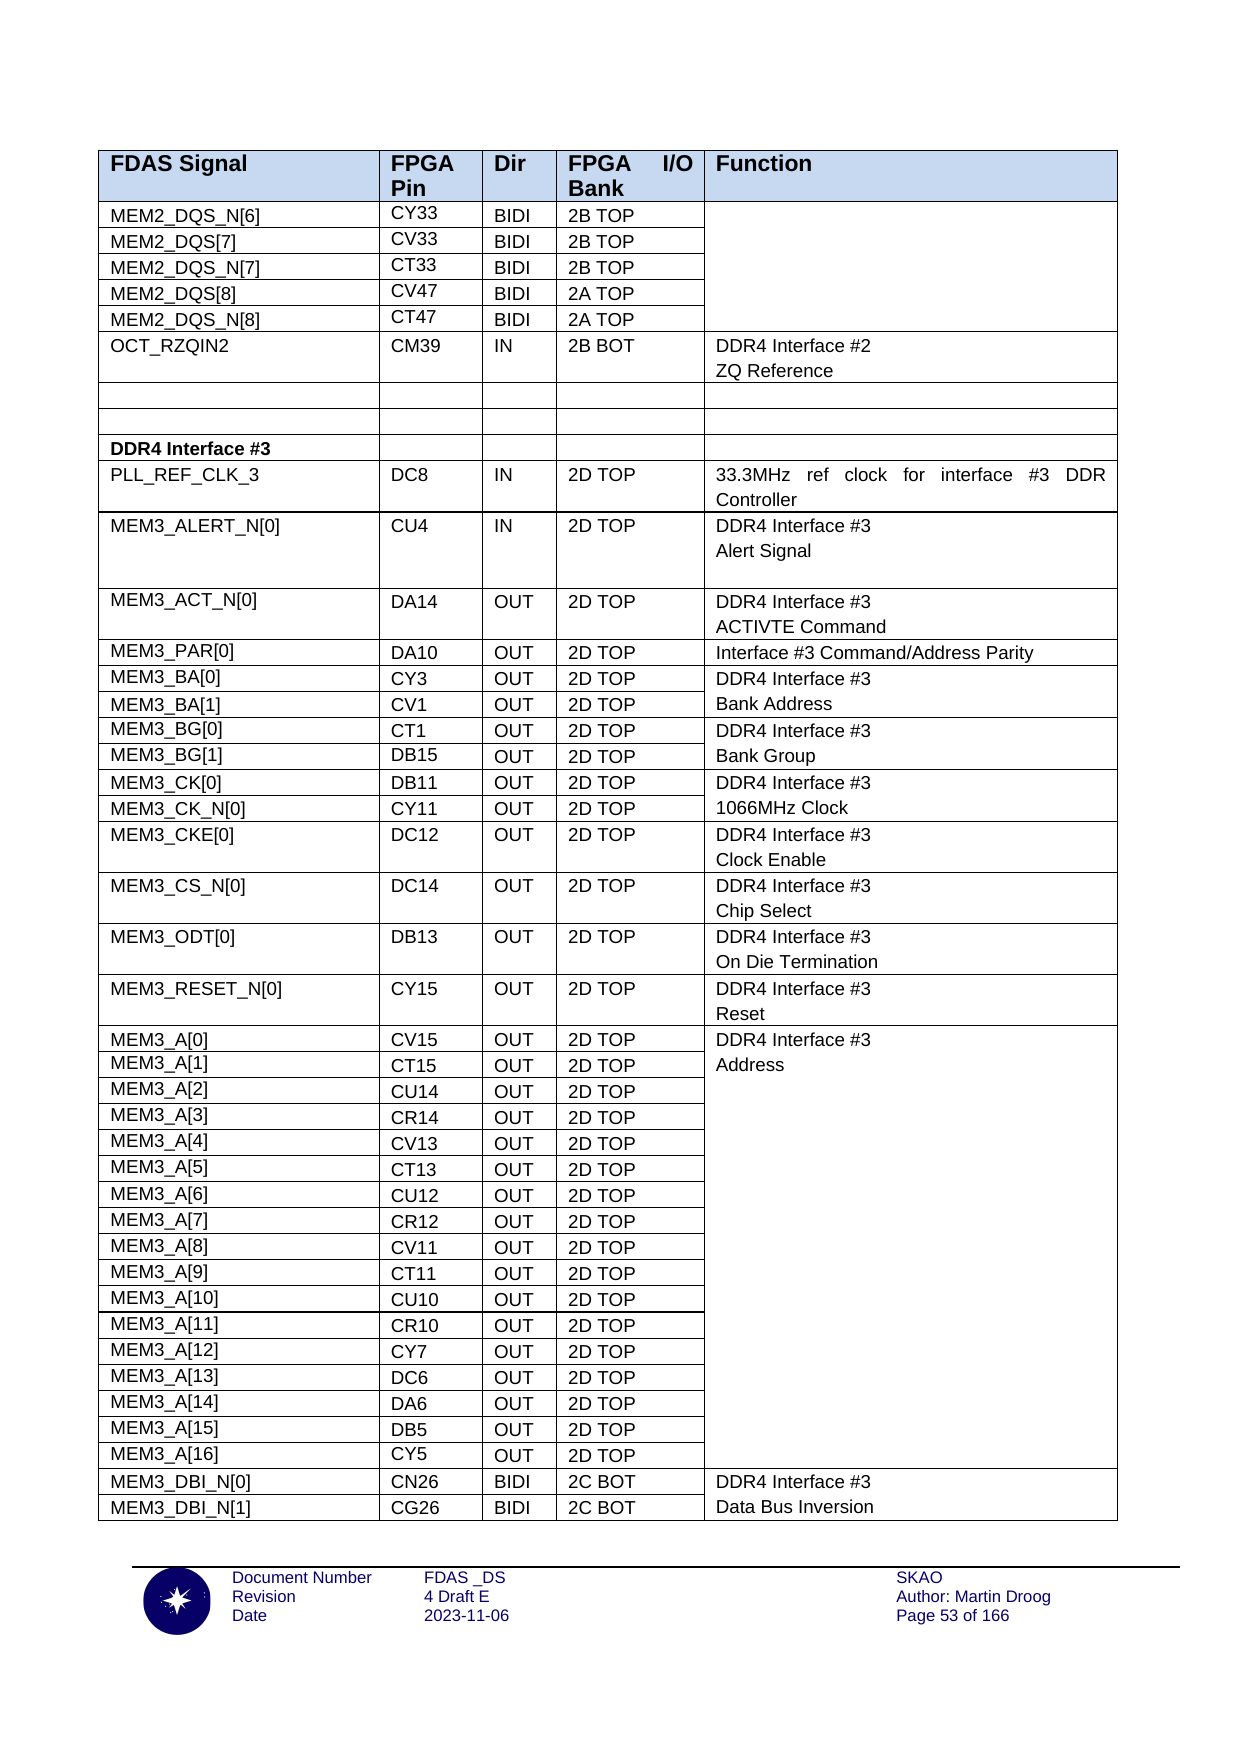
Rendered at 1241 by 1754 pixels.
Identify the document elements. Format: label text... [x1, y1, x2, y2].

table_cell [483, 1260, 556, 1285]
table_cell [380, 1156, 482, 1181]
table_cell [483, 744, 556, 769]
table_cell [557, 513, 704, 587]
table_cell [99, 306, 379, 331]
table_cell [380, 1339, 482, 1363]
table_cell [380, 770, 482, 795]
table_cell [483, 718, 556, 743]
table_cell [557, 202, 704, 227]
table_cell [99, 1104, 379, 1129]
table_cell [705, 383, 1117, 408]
table_header FPGA I/O Bank [557, 151, 704, 201]
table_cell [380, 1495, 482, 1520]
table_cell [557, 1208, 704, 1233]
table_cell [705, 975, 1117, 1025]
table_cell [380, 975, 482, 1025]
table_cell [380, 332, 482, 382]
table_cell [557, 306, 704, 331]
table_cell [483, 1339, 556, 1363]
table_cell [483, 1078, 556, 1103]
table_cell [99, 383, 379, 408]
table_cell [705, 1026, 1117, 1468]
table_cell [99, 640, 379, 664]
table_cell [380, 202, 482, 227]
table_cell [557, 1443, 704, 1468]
table_header FDAS Signal [99, 151, 379, 201]
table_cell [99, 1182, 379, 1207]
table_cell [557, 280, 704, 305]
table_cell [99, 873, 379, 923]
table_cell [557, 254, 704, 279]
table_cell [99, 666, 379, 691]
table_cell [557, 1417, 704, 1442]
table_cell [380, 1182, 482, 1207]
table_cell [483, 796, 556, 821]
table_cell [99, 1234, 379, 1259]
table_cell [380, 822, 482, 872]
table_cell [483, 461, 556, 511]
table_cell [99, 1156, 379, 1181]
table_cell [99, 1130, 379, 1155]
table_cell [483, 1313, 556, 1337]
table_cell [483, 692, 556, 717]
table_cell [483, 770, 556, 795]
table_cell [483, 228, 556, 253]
picture [143, 1567, 211, 1635]
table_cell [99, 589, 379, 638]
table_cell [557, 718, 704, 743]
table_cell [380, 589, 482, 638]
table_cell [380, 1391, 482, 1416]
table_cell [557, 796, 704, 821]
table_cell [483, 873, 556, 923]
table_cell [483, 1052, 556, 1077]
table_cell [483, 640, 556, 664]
table_header Function [705, 151, 1117, 201]
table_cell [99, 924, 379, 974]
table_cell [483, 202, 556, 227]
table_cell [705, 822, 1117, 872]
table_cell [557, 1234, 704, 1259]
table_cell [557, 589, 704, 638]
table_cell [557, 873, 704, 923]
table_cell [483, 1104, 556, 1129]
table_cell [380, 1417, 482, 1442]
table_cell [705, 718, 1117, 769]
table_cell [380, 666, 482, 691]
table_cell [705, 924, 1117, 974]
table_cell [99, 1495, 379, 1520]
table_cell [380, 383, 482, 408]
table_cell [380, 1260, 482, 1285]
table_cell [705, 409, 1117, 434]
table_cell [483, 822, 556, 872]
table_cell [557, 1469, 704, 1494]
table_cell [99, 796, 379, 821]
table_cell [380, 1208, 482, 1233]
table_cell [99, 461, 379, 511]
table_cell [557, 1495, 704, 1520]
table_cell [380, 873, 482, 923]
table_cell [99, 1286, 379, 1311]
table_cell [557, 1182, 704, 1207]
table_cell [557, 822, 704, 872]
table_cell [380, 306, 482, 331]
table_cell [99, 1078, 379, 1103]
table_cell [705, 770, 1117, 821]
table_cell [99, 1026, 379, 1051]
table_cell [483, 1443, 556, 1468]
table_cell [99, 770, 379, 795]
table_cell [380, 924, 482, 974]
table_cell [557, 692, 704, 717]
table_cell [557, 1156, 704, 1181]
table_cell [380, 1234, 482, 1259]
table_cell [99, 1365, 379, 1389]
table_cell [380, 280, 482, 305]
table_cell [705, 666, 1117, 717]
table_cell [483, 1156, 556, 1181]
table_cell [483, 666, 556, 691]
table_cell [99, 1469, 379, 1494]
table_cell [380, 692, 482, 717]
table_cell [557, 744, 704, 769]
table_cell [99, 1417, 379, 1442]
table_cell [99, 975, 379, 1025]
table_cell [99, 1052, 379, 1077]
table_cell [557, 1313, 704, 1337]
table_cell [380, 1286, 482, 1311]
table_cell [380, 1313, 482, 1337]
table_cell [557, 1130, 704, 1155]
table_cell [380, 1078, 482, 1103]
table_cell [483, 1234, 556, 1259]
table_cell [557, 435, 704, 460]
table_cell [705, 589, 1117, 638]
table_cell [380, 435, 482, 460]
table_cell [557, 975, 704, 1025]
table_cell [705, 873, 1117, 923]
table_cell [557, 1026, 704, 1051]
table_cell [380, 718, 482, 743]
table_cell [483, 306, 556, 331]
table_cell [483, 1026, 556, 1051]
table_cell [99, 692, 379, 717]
table_header Dir [483, 151, 556, 201]
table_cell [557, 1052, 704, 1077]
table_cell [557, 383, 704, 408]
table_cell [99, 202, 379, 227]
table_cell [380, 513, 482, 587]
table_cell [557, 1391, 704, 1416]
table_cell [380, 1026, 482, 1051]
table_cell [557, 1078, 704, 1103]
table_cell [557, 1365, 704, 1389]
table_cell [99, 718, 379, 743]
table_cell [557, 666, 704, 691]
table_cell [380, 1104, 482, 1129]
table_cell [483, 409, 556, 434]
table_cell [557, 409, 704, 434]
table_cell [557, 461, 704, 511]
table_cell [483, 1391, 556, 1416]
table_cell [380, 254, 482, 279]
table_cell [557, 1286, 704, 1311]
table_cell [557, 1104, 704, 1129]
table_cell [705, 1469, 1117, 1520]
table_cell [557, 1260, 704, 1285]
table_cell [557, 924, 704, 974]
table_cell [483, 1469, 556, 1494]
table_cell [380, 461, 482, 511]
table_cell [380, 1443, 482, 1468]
table_header FPGA Pin [380, 151, 482, 201]
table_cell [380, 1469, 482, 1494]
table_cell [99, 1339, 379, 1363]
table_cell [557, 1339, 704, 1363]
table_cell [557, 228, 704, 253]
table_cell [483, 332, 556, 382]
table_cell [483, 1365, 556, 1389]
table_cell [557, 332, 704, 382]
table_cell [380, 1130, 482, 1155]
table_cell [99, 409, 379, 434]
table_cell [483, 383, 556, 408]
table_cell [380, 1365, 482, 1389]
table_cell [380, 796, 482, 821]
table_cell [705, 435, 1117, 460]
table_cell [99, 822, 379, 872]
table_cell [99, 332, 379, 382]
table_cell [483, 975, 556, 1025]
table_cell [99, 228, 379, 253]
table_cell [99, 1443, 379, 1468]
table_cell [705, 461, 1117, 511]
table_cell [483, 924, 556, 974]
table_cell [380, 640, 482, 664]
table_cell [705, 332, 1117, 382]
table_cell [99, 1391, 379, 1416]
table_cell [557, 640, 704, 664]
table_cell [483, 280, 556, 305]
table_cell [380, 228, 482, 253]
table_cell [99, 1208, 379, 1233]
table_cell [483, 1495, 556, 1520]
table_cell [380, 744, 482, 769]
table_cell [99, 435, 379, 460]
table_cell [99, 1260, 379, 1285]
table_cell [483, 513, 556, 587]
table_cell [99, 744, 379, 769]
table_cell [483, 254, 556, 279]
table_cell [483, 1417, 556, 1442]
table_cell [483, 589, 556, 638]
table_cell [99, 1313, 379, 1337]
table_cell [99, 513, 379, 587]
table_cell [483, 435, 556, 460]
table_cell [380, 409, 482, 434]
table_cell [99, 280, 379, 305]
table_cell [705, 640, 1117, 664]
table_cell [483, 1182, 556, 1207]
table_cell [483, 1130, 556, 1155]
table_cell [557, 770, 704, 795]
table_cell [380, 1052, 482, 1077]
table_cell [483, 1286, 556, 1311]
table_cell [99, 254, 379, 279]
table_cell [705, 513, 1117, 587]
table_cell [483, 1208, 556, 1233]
